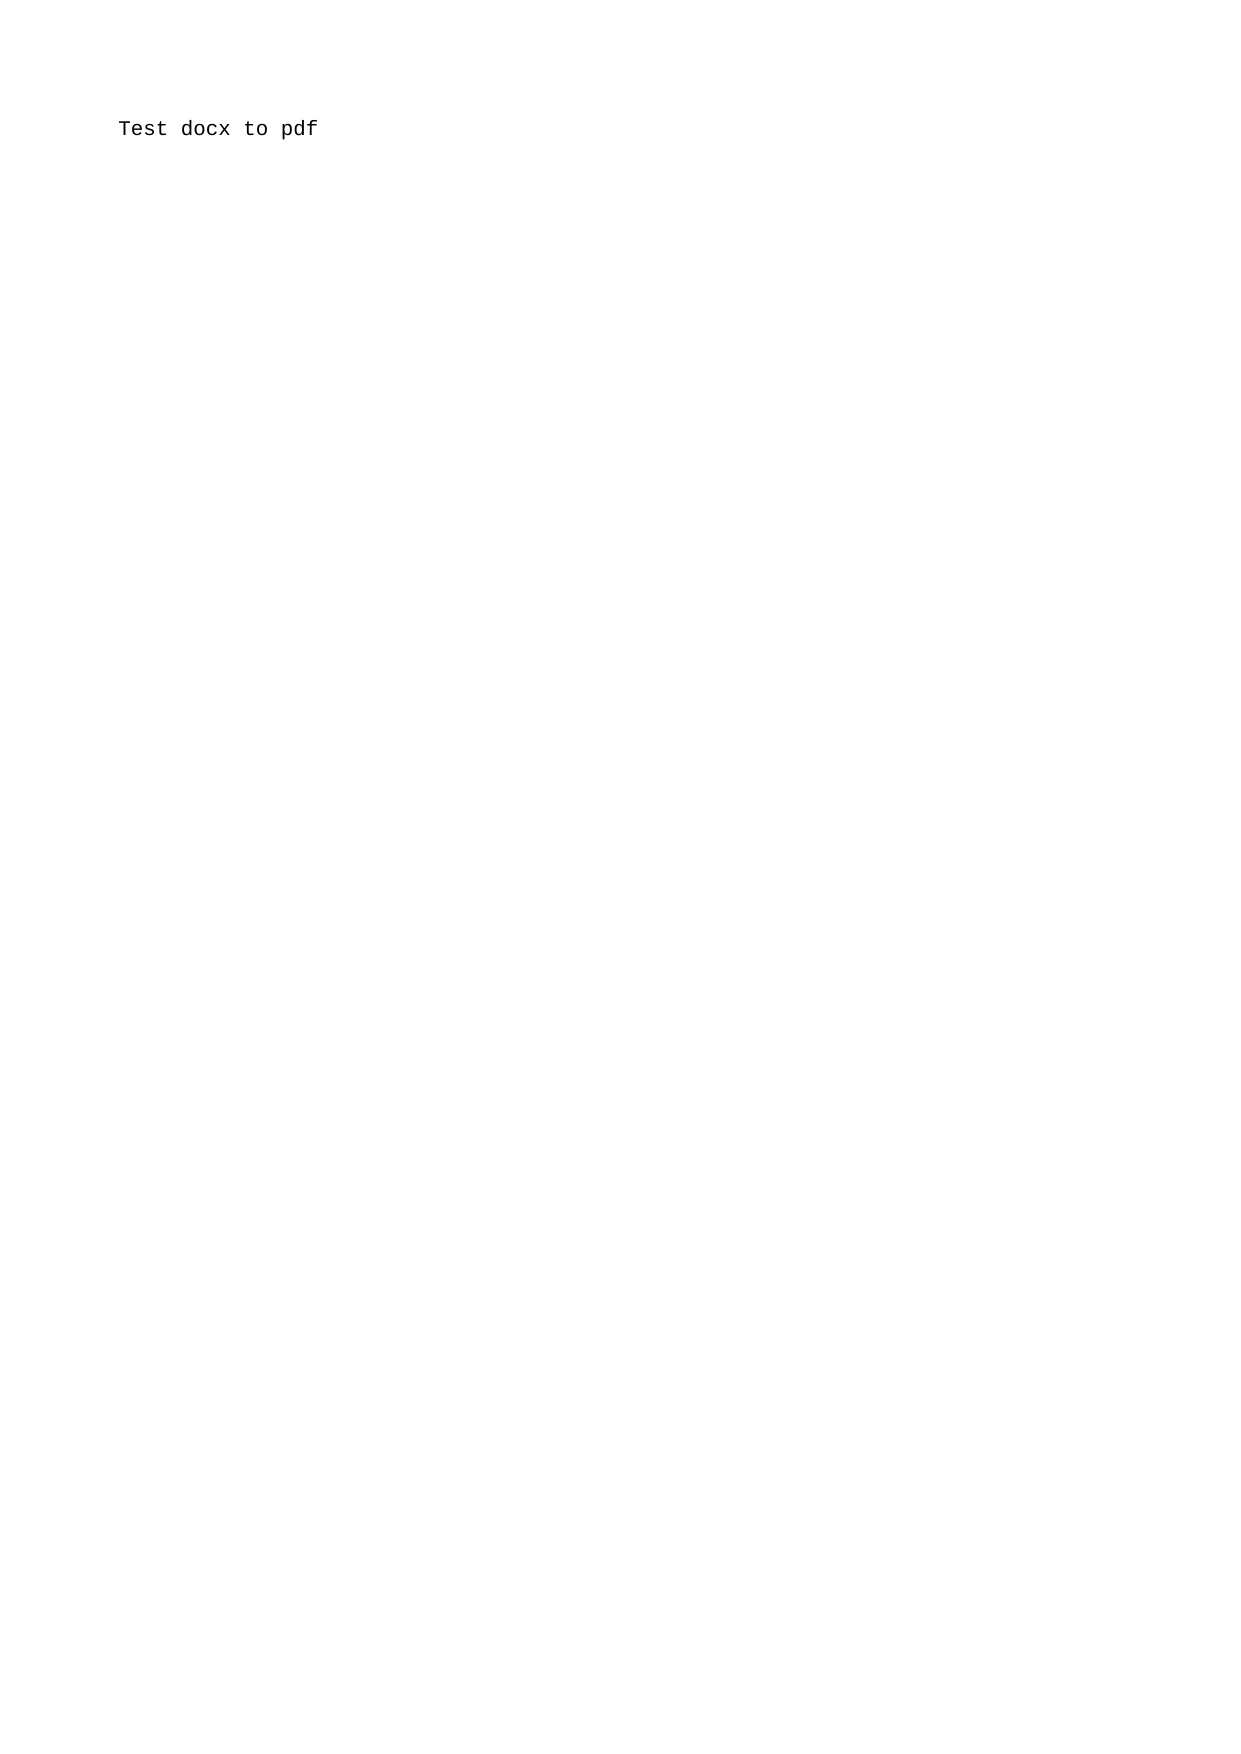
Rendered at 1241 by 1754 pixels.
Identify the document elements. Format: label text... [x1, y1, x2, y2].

text Test docx to pdf [118, 118, 1122, 142]
